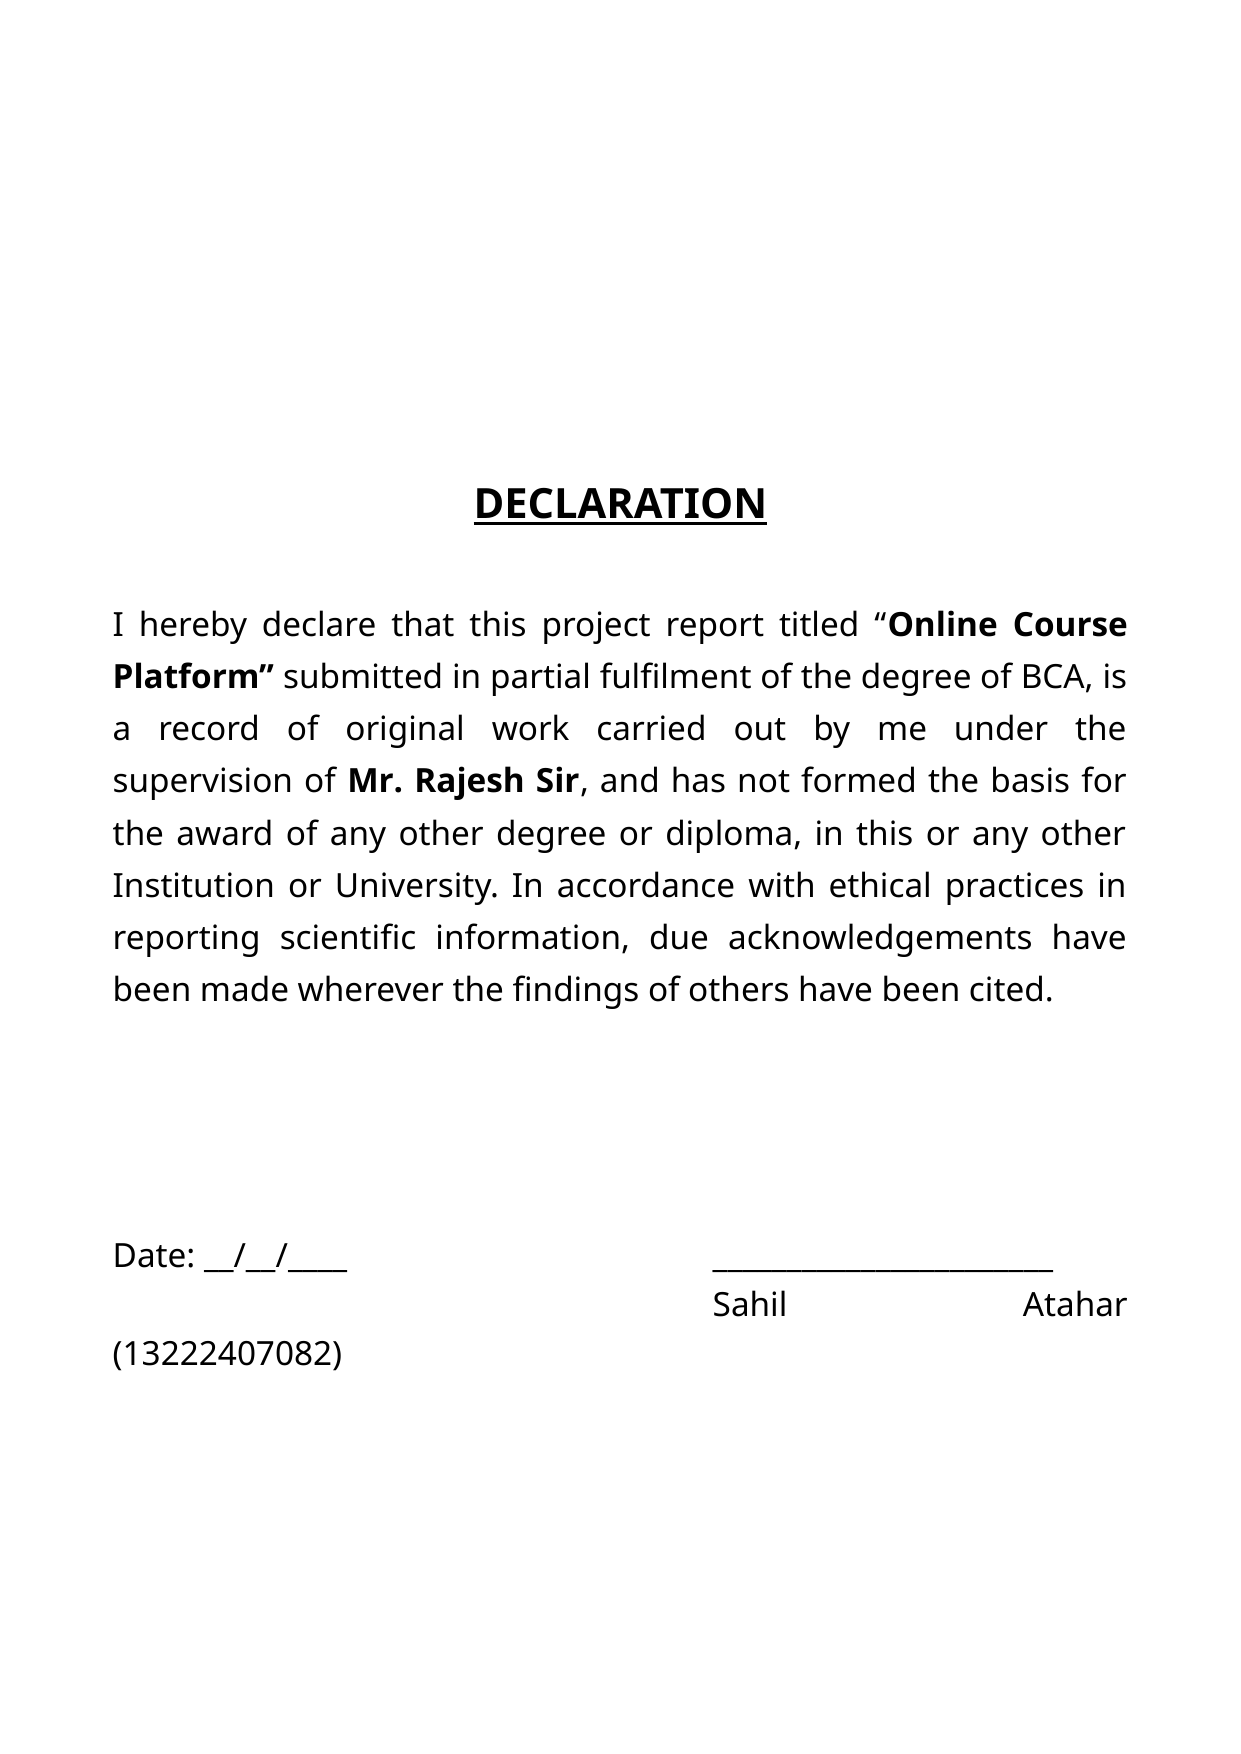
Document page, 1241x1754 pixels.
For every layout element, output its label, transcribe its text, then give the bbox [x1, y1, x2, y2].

text DECLARATION [112, 474, 1128, 531]
text I hereby declare that this project report titled “Online Course Platform” submitted in partial fulfilment of the degree of BCA, is a record of original work carried out by me under the supervision of Mr. Rajesh Sir, and has not formed the basis for the award of any other degree or diploma, in this or any other Institution or University. In accordance with ethical practices in reporting scientific information, due acknowledgements have been made wherever the findings of others have been cited. [112, 601, 1128, 1011]
text Sahil Atahar (13222407082) [112, 1281, 1128, 1375]
text Date: __/__/____ _______________________ [112, 1232, 1128, 1277]
